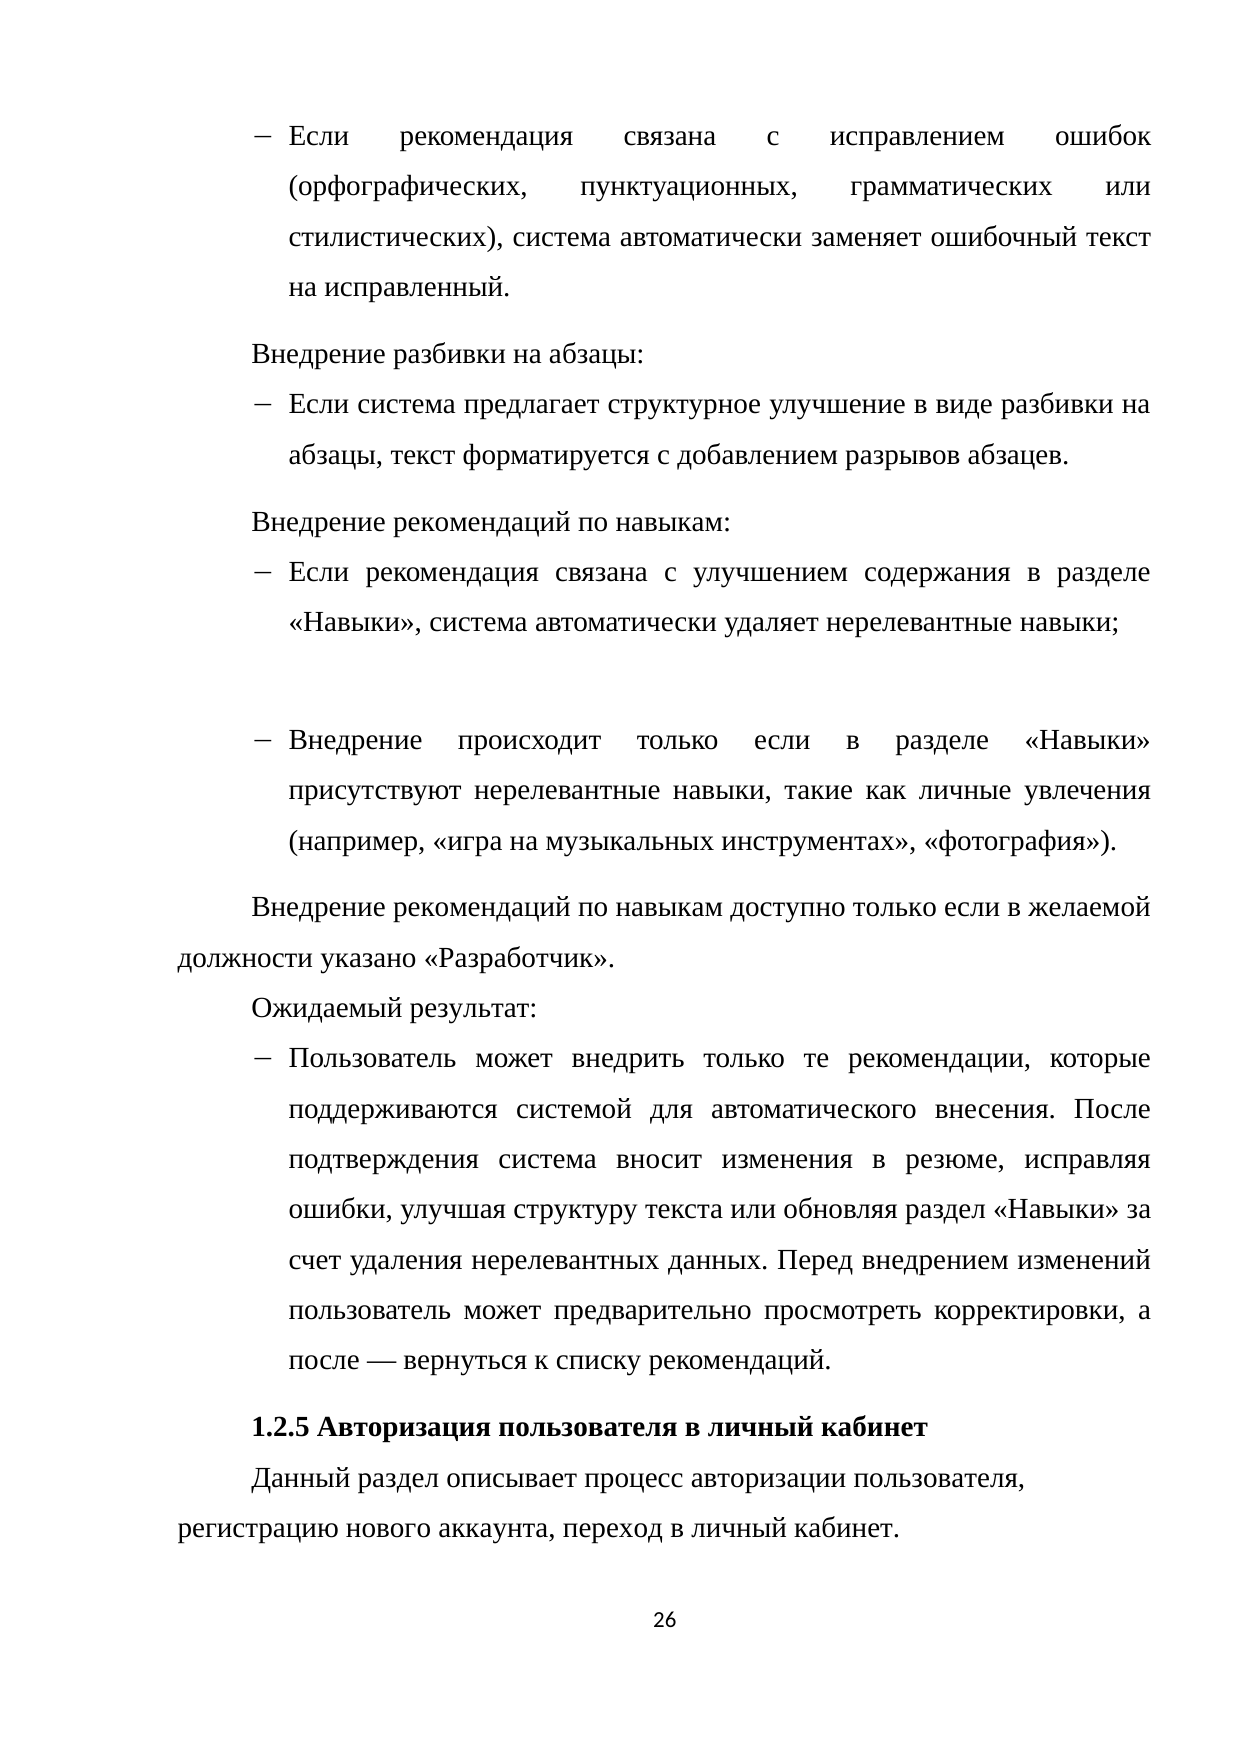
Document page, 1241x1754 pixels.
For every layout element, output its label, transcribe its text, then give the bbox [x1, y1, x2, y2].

text Если система предлагает структурное улучшение в виде разбивки на абзацы, текст форматируется с добавлением разрывов абзацев. [251, 386, 1152, 470]
text Пользователь может внедрить только те рекомендации, которые поддерживаются системой для автоматического внесения. После подтверждения система вносит изменения в резюме, исправляя ошибки, улучшая структуру текста или обновляя раздел «Навыки» за счет удаления нерелевантных данных. Перед внедрением изменений пользователь может предварительно просмотреть корректировки, а после — вернуться к списку рекомендаций. [251, 1041, 1152, 1376]
text Внедрение разбивки на абзацы: [177, 336, 1152, 370]
text Данный раздел описывает процесс авторизации пользователя, регистрацию нового аккаунта, переход в личный кабинет. [177, 1460, 1152, 1543]
text Внедрение происходит только если в разделе «Навыки» присутствуют нерелевантные навыки, такие как личные увлечения (например, «игра на музыкальных инструментах», «фотография»). [251, 722, 1152, 856]
text Внедрение рекомендаций по навыкам: [177, 504, 1152, 537]
text Ожидаемый результат: [177, 990, 1152, 1024]
text Авторизация пользователя в личный кабинет [251, 1409, 1152, 1443]
text Внедрение рекомендаций по навыкам доступно только если в желаемой должности указано «Разработчик». [177, 889, 1152, 973]
text Если рекомендация связана с улучшением содержания в разделе «Навыки», система автоматически удаляет нерелевантные навыки; [251, 554, 1152, 638]
text Если рекомендация связана с исправлением ошибок (орфографических, пунктуационных, грамматических или стилистических), система автоматически заменяет ошибочный текст на исправленный. [251, 118, 1152, 303]
